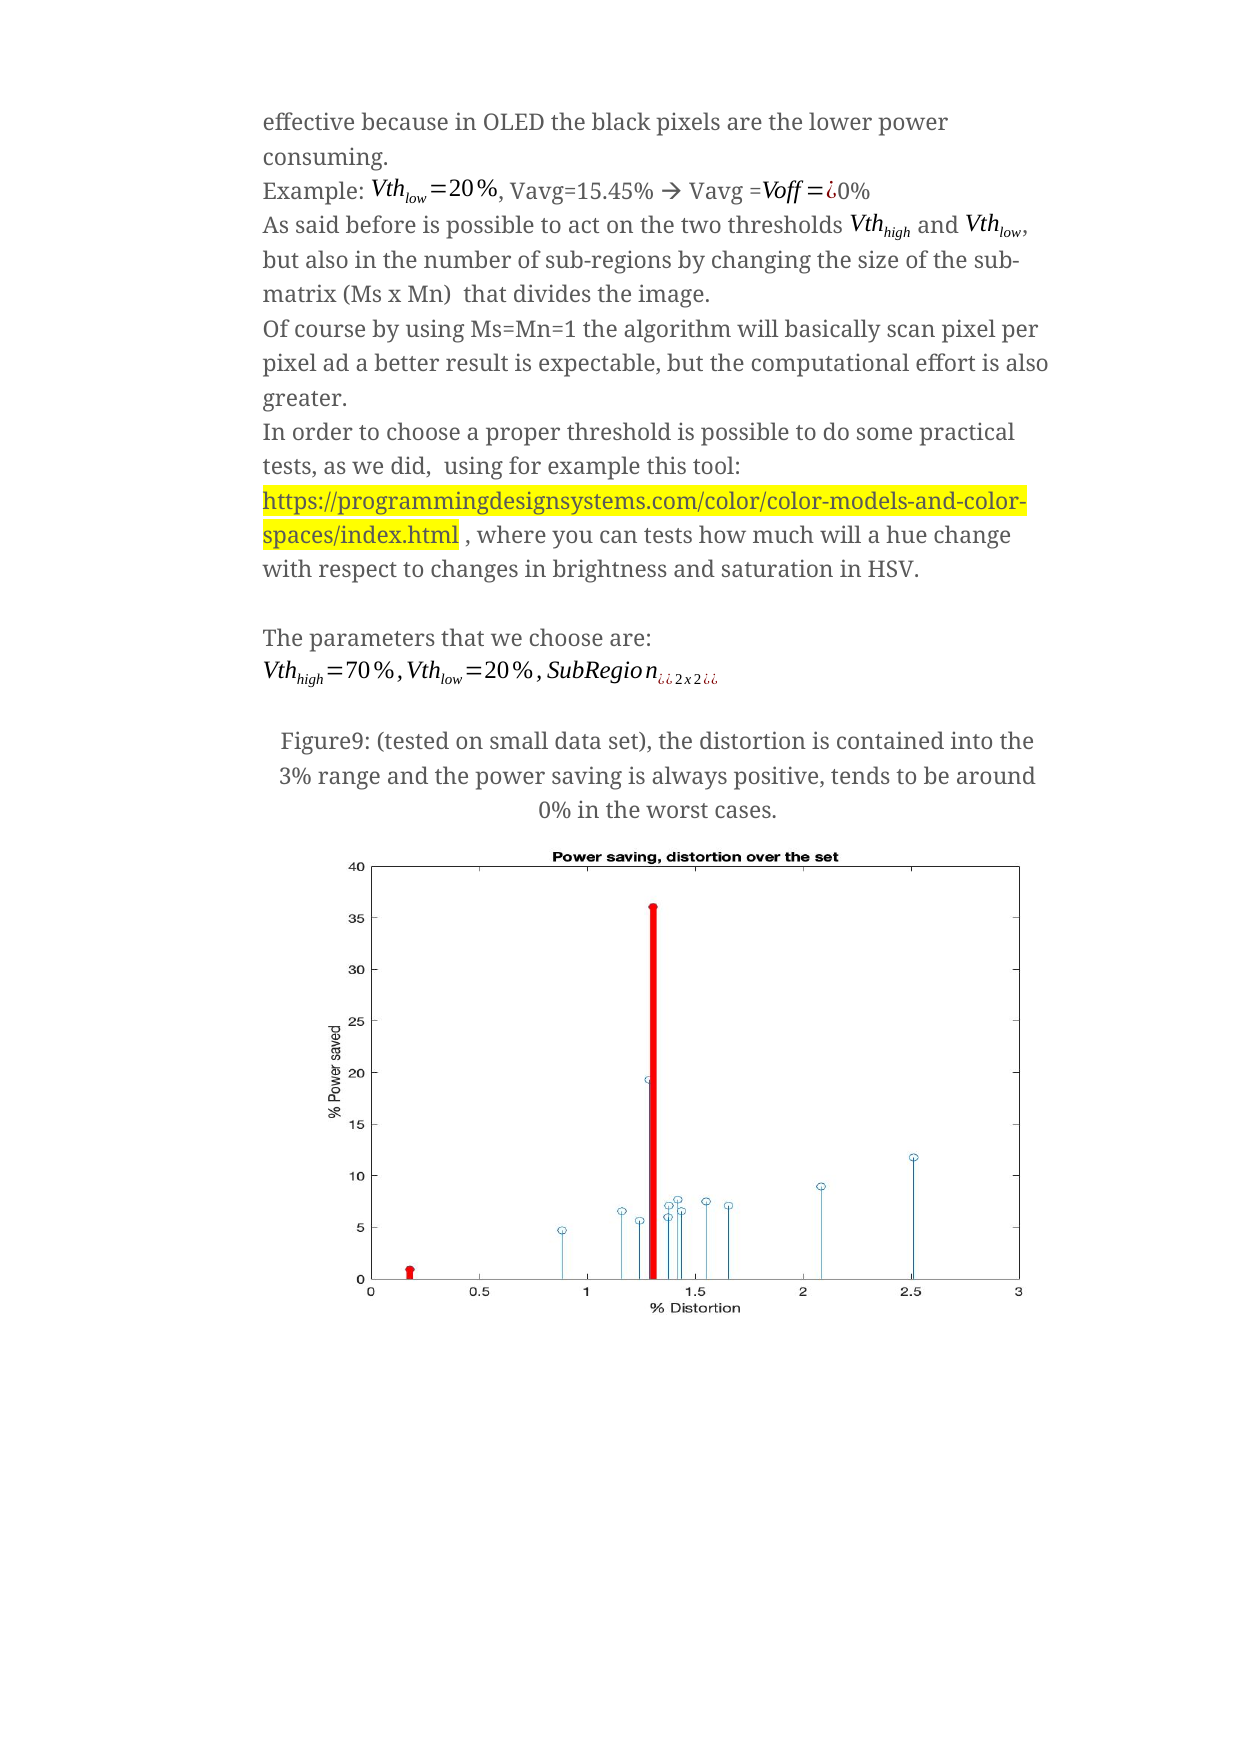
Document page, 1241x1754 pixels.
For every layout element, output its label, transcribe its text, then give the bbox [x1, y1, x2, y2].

list In order to choose a proper threshold is possible to do some practical tests, as we did, using for example this tool: https://programmingdesignsystems.com/color/color-models-and-color-spaces/index.html , where you can tests how much will a hue change with respect to changes in brightness and saturation in HSV. [262, 416, 1053, 584]
list As said before is possible to act on the two thresholds and , but also in the number of sub-regions by changing the size of the sub-matrix (Ms x Mn) that divides the image. Of course by using Ms=Mn=1 the algorithm will basically scan pixel per pixel ad a better result is expectable, but the computational effort is also greater. [262, 209, 1053, 413]
picture [262, 828, 1098, 1334]
list Example: , Vavg=15.45% Vavg =0% [262, 175, 1053, 206]
list The parameters that we choose are: [262, 622, 1053, 688]
list Figure9: (tested on small data set), the distortion is contained into the 3% range and the power saving is always positive, tends to be around 0% in the worst cases. [262, 725, 1053, 828]
